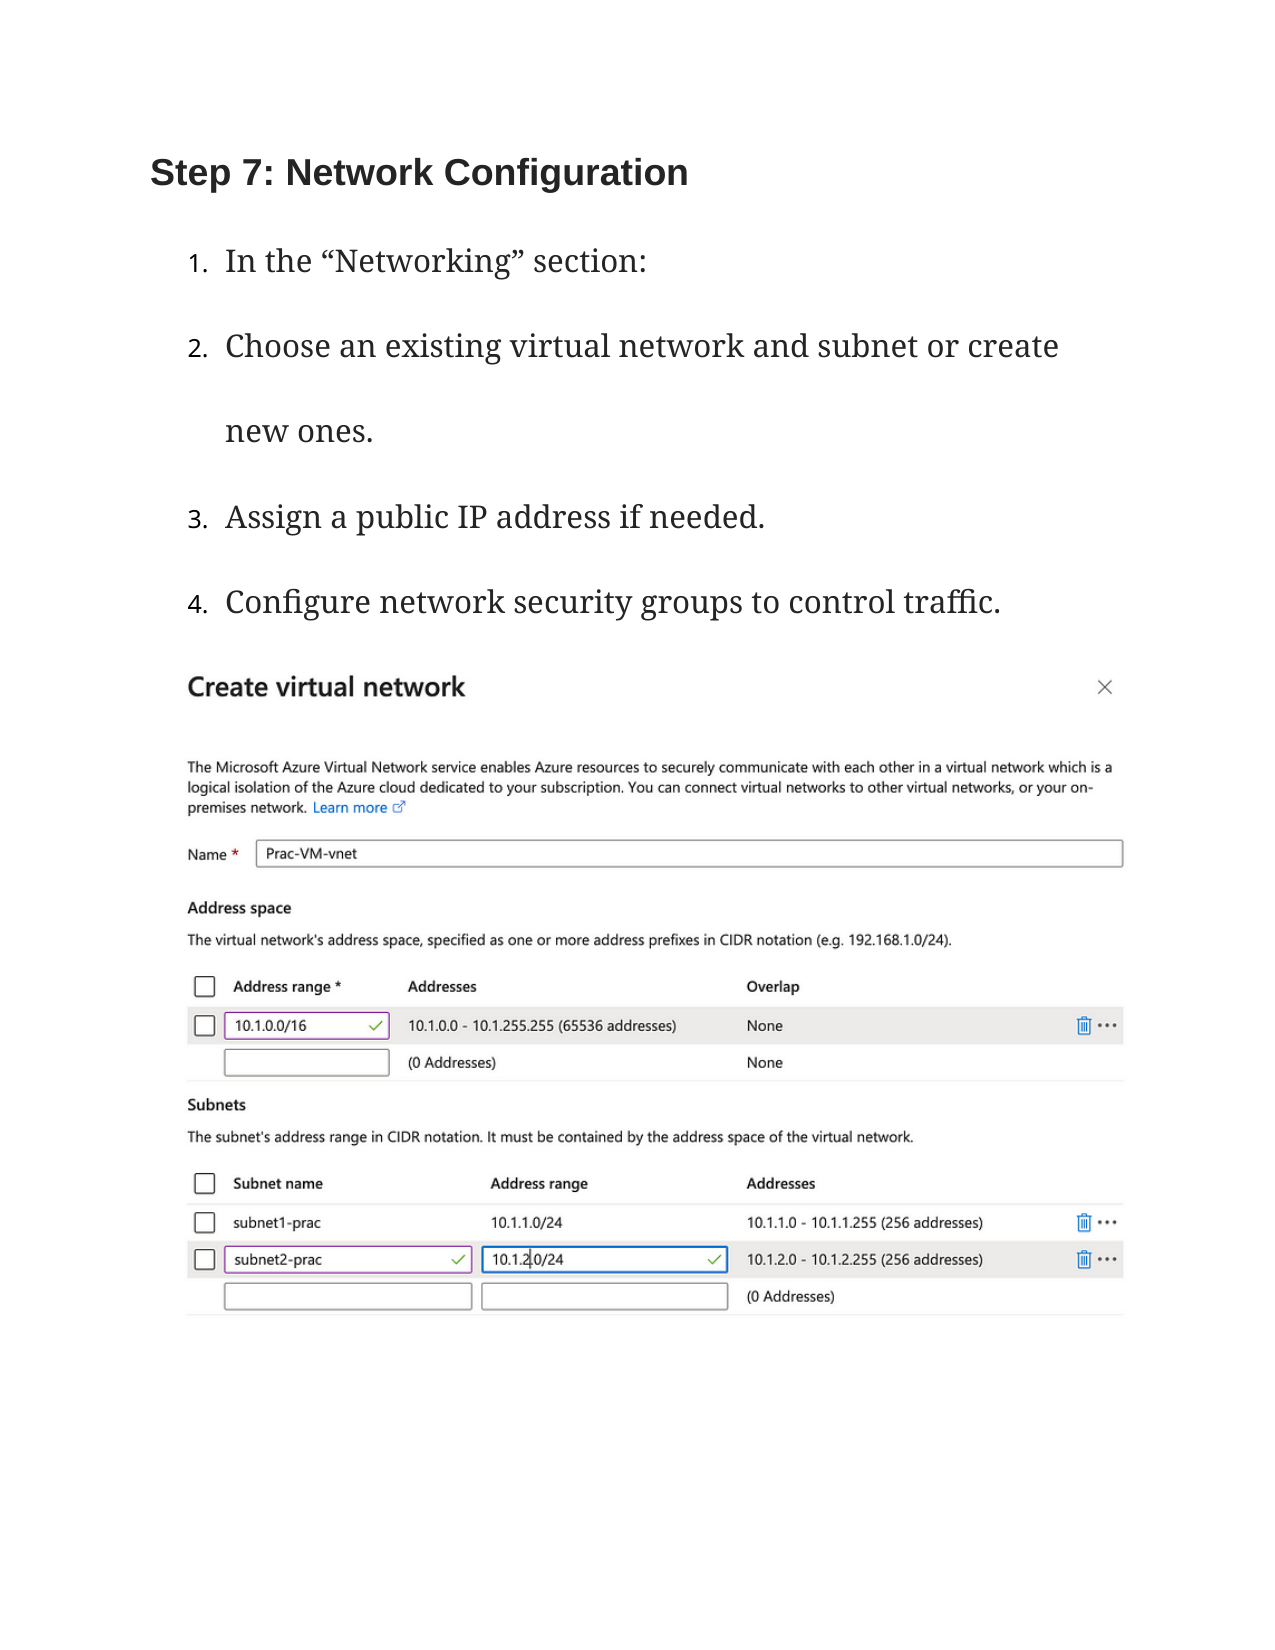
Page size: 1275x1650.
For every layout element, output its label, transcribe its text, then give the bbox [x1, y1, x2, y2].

list Configure network security groups to control traffic. [187, 580, 1125, 622]
list In the “Networking” section: [187, 239, 1125, 282]
list Assign a public IP address if needed. [187, 494, 1125, 537]
subtitle Step 7: Network Configuration [150, 150, 1125, 193]
list Choose an existing virtual network and subnet or create new ones. [187, 324, 1125, 452]
